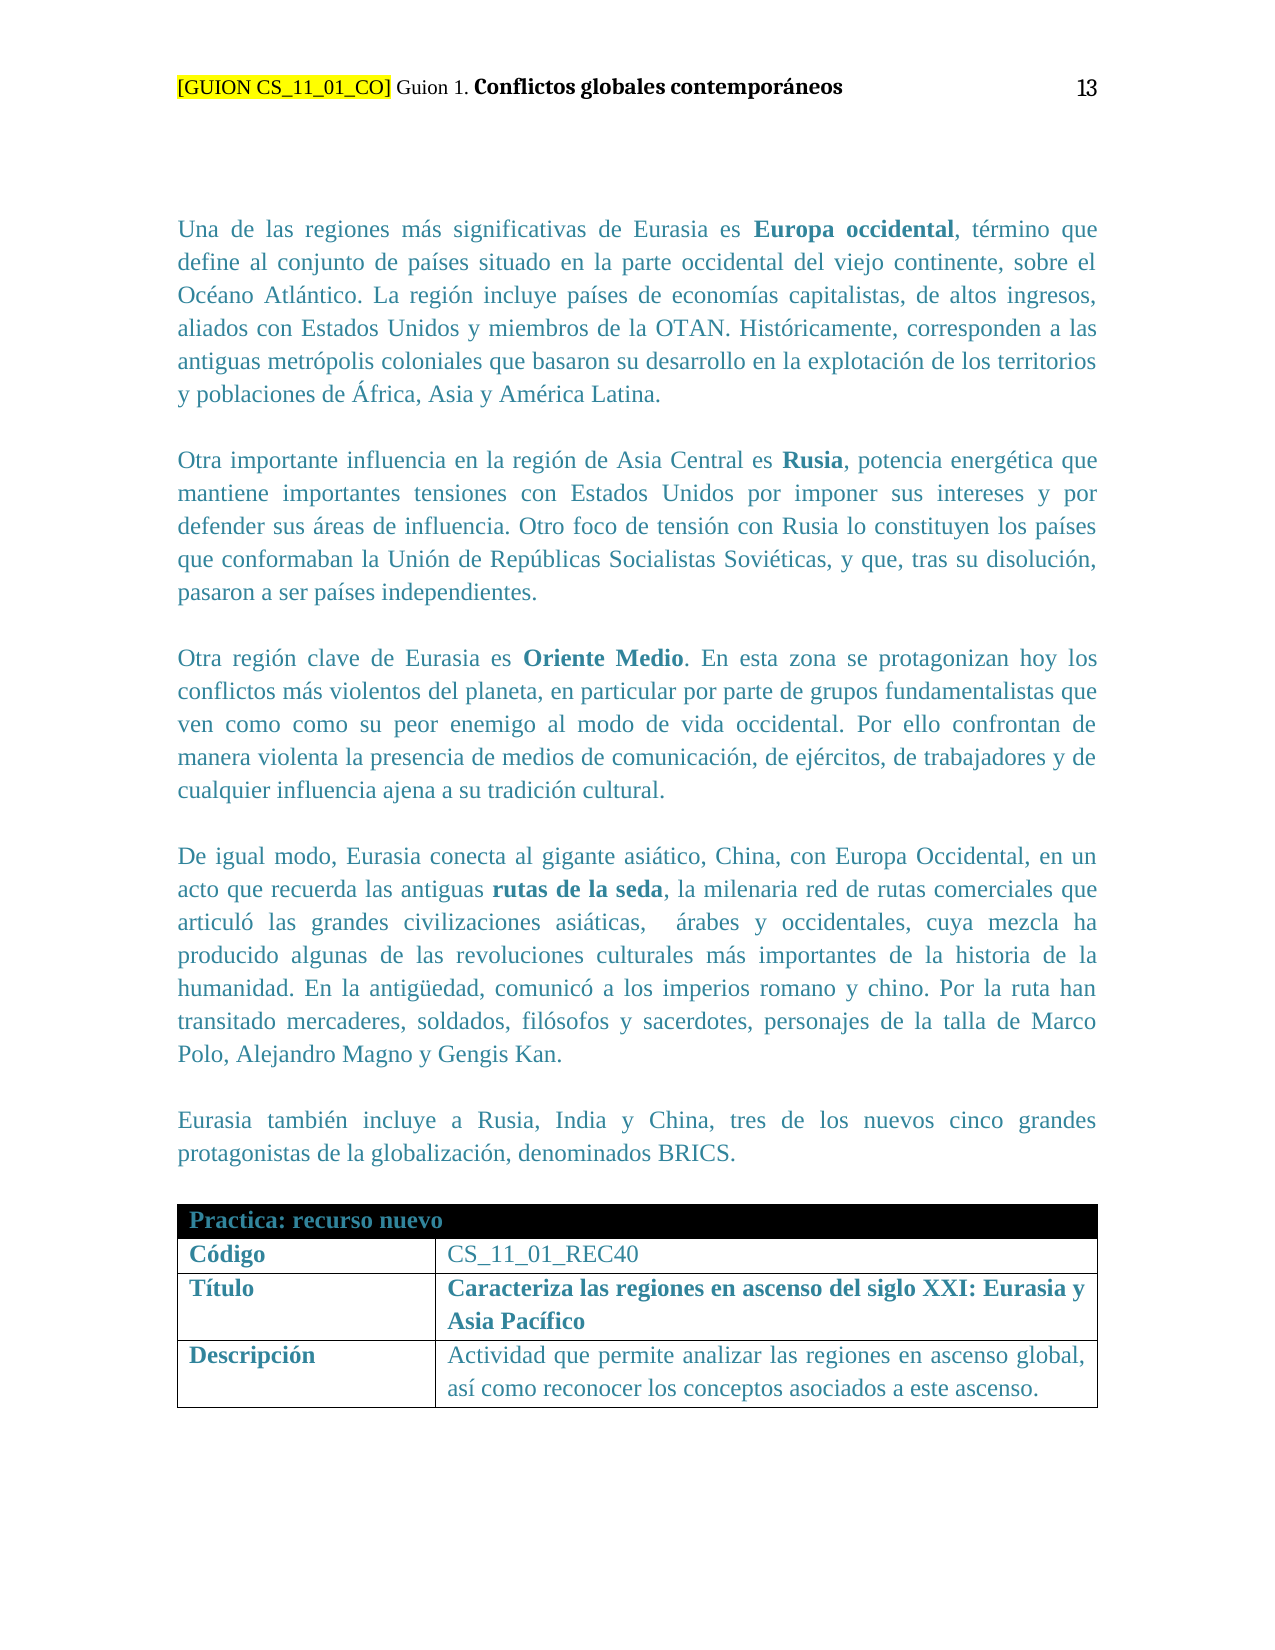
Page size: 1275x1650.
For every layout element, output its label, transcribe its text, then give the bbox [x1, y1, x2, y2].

table_cell CS_11_01_REC40 [436, 1239, 1097, 1272]
table_cell Código [178, 1239, 435, 1272]
text Otra región clave de Eurasia es Oriente Medio. En esta zona se protagonizan hoy los conflictos más violentos del planeta, en particular por parte de grupos fundamentalistas que ven como como su peor enemigo al modo de vida occidental. Por ello confrontan de manera violenta la presencia de medios de comunicación, de ejércitos, de trabajadores y de cualquier influencia ajena a su tradición cultural. [177, 643, 1098, 804]
text De igual modo, Eurasia conecta al gigante asiático, China, con Europa Occidental, en un acto que recuerda las antiguas rutas de la seda, la milenaria red de rutas comerciales que articuló las grandes civilizaciones asiáticas, árabes y occidentales, cuya mezcla ha producido algunas de las revoluciones culturales más importantes de la historia de la humanidad. En la antigüedad, comunicó a los imperios romano y chino. Por la ruta han transitado mercaderes, soldados, filósofos y sacerdotes, personajes de la talla de Marco Polo, Alejandro Magno y Gengis Kan. [177, 841, 1098, 1068]
table_cell Caracteriza las regiones en ascenso del siglo XXI: Eurasia y Asia Pacífico [436, 1274, 1097, 1339]
text Eurasia también incluye a Rusia, India y China, tres de los nuevos cinco grandes protagonistas de la globalización, denominados BRICS. [177, 1105, 1098, 1167]
table_cell Descripción [178, 1341, 435, 1407]
text Una de las regiones más significativas de Eurasia es Europa occidental, término que define al conjunto de países situado en la parte occidental del viejo continente, sobre el Océano Atlántico. La región incluye países de economías capitalistas, de altos ingresos, aliados con Estados Unidos y miembros de la OTAN. Históricamente, corresponden a las antiguas metrópolis coloniales que basaron su desarrollo en la explotación de los territorios y poblaciones de África, Asia y América Latina. [177, 214, 1098, 407]
table_header Practica: recurso nuevo [178, 1205, 1097, 1238]
table_cell Actividad que permite analizar las regiones en ascenso global, así como reconocer los conceptos asociados a este ascenso. [436, 1341, 1097, 1407]
table_cell Título [178, 1274, 435, 1339]
text Otra importante influencia en la región de Asia Central es Rusia, potencia energética que mantiene importantes tensiones con Estados Unidos por imponer sus intereses y por defender sus áreas de influencia. Otro foco de tensión con Rusia lo constituyen los países que conformaban la Unión de Repúblicas Socialistas Soviéticas, y que, tras su disolución, pasaron a ser países independientes. [177, 445, 1098, 606]
